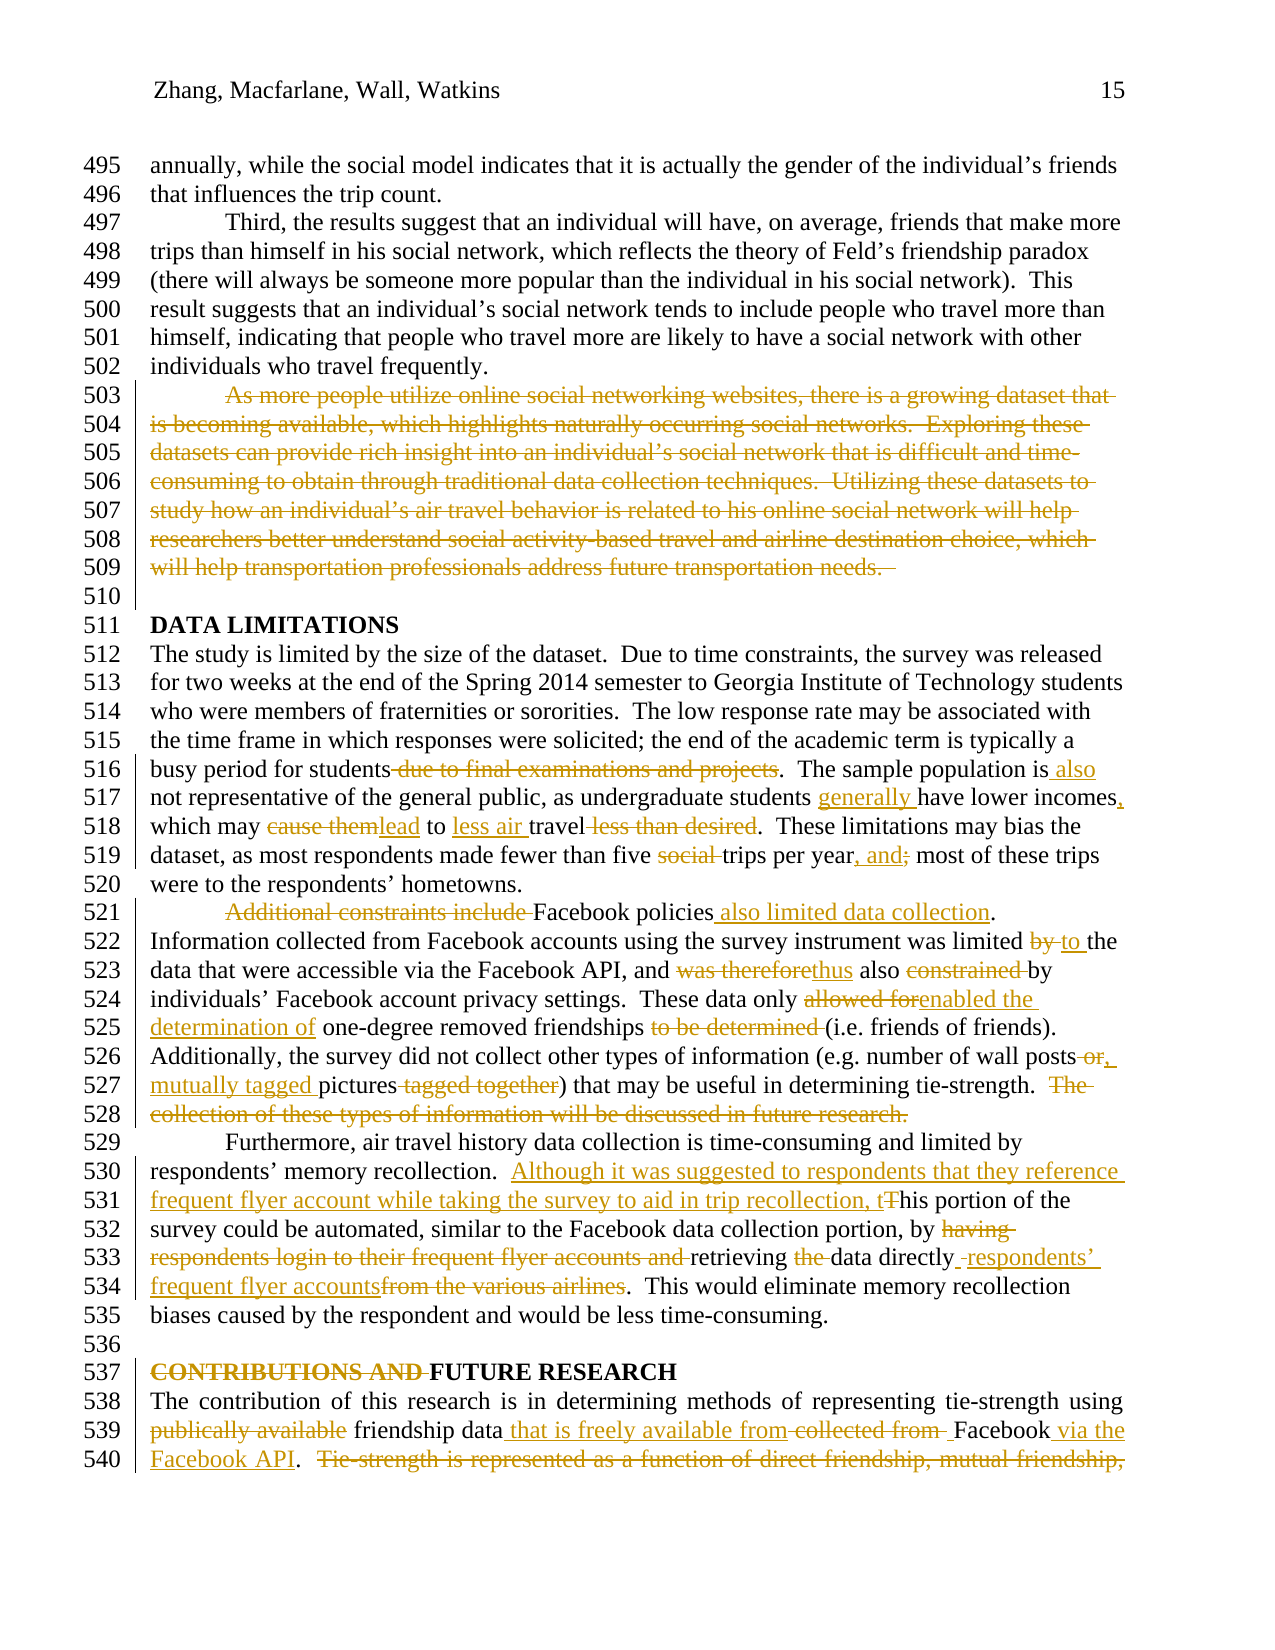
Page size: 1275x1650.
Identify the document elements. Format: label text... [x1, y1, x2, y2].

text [150, 1386, 1125, 1472]
text Third, the results suggest that an individual will have, on average, friends that make more trips than himself in his social network, which reflects the theory of Feld’s friendship paradox (there will always be someone more popular than the individual in his social network). This result suggests that an individual’s social network tends to include people who travel more than himself, indicating that people who travel more are likely to have a social network with other individuals who travel frequently. [150, 207, 1125, 380]
text DATA LIMITATIONS [150, 610, 1125, 639]
text The study is limited by the size of the dataset. Due to time constraints, the survey was released for two weeks at the end of the Spring 2014 semester to Georgia Institute of Technology students who were members of fraternities or sororities. The low response rate may be associated with the time frame in which responses were solicited; the end of the academic term is typically a busy period for students. The sample population is not representative of the general public, as undergraduate students have lower incomes which may to travel. These limitations may bias the dataset, as most respondents made fewer than five trips per year most of these trips were to the respondents’ hometowns. [150, 639, 1125, 897]
text Furthermore, air travel history data collection is time-consuming and limited by respondents’ memory recollection. his portion of the survey could be automated, similar to the Facebook data collection portion, by retrieving data directly. This would eliminate memory recollection biases caused by the respondent and would be less time-consuming. [150, 1127, 1125, 1329]
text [150, 150, 1125, 207]
text FUTURE RESEARCH [150, 1357, 1125, 1386]
text Facebook policies. Information collected from Facebook accounts using the survey instrument was limited the data that were accessible via the Facebook API, and also by individuals’ Facebook account privacy settings. These data only one-degree removed friendships (i.e. friends of friends). Additionally, the survey did not collect other types of information (e.g. number of wall posts pictures) that may be useful in determining tie-strength. [150, 897, 1125, 1127]
